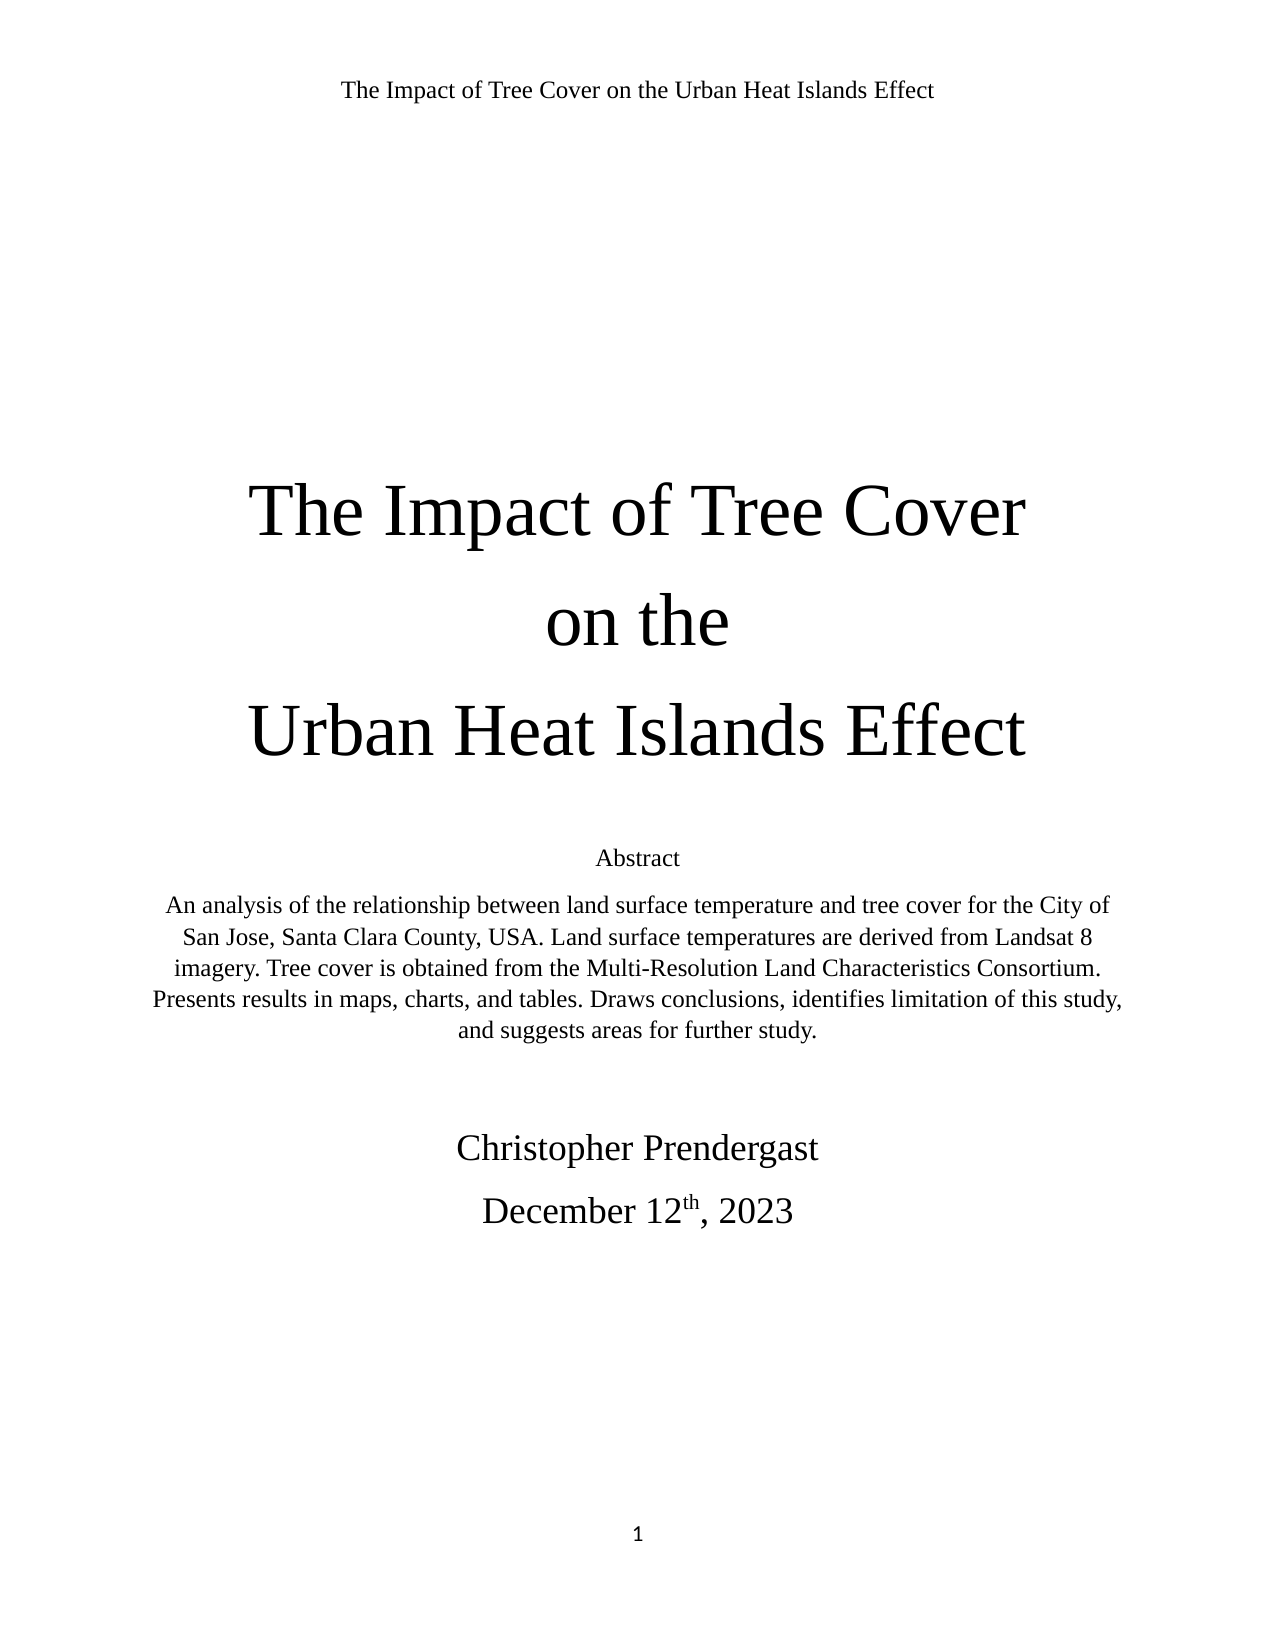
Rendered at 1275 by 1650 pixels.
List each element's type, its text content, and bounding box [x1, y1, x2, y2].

text Christopher Prendergast [150, 1126, 1125, 1169]
text Urban Heat Islands Effect [150, 685, 1125, 772]
text December 12th, 2023 [150, 1189, 1125, 1232]
text on the [150, 576, 1125, 662]
text The Impact of Tree Cover [150, 466, 1125, 552]
text Abstract [150, 843, 1125, 872]
text An analysis of the relationship between land surface temperature and tree cover for the City of San Jose, Santa Clara County, USA. Land surface temperatures are derived from Landsat 8 imagery. Tree cover is obtained from the Multi-Resolution Land Characteristics Consortium. Presents results in maps, charts, and tables. Draws conclusions, identifies limitation of this study, and suggests areas for further study. [150, 891, 1125, 1043]
